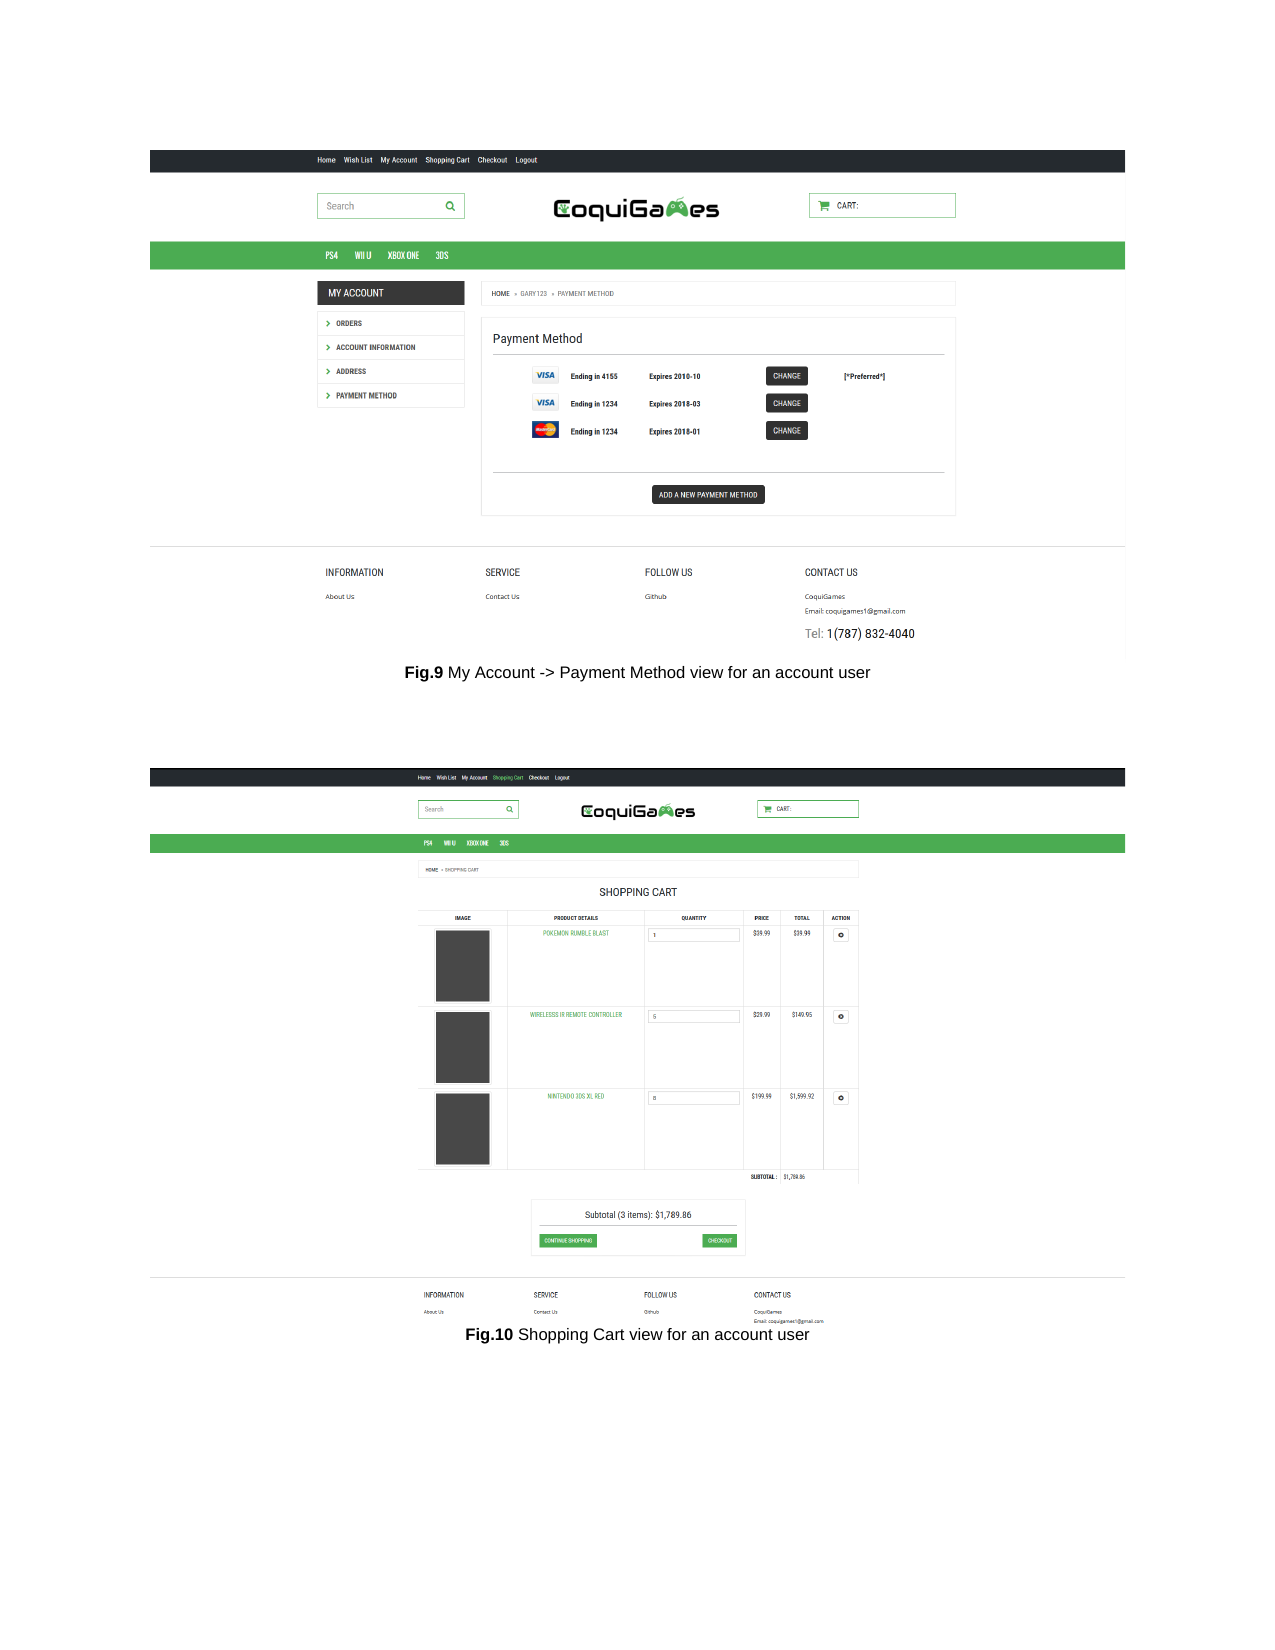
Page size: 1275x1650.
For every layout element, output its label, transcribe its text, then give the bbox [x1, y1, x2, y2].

picture [150, 768, 1125, 1325]
picture [150, 150, 1125, 663]
text Fig.10 Shopping Cart view for an account user [150, 1325, 1125, 1343]
text Fig.9 My Account -> Payment Method view for an account user [150, 663, 1125, 682]
